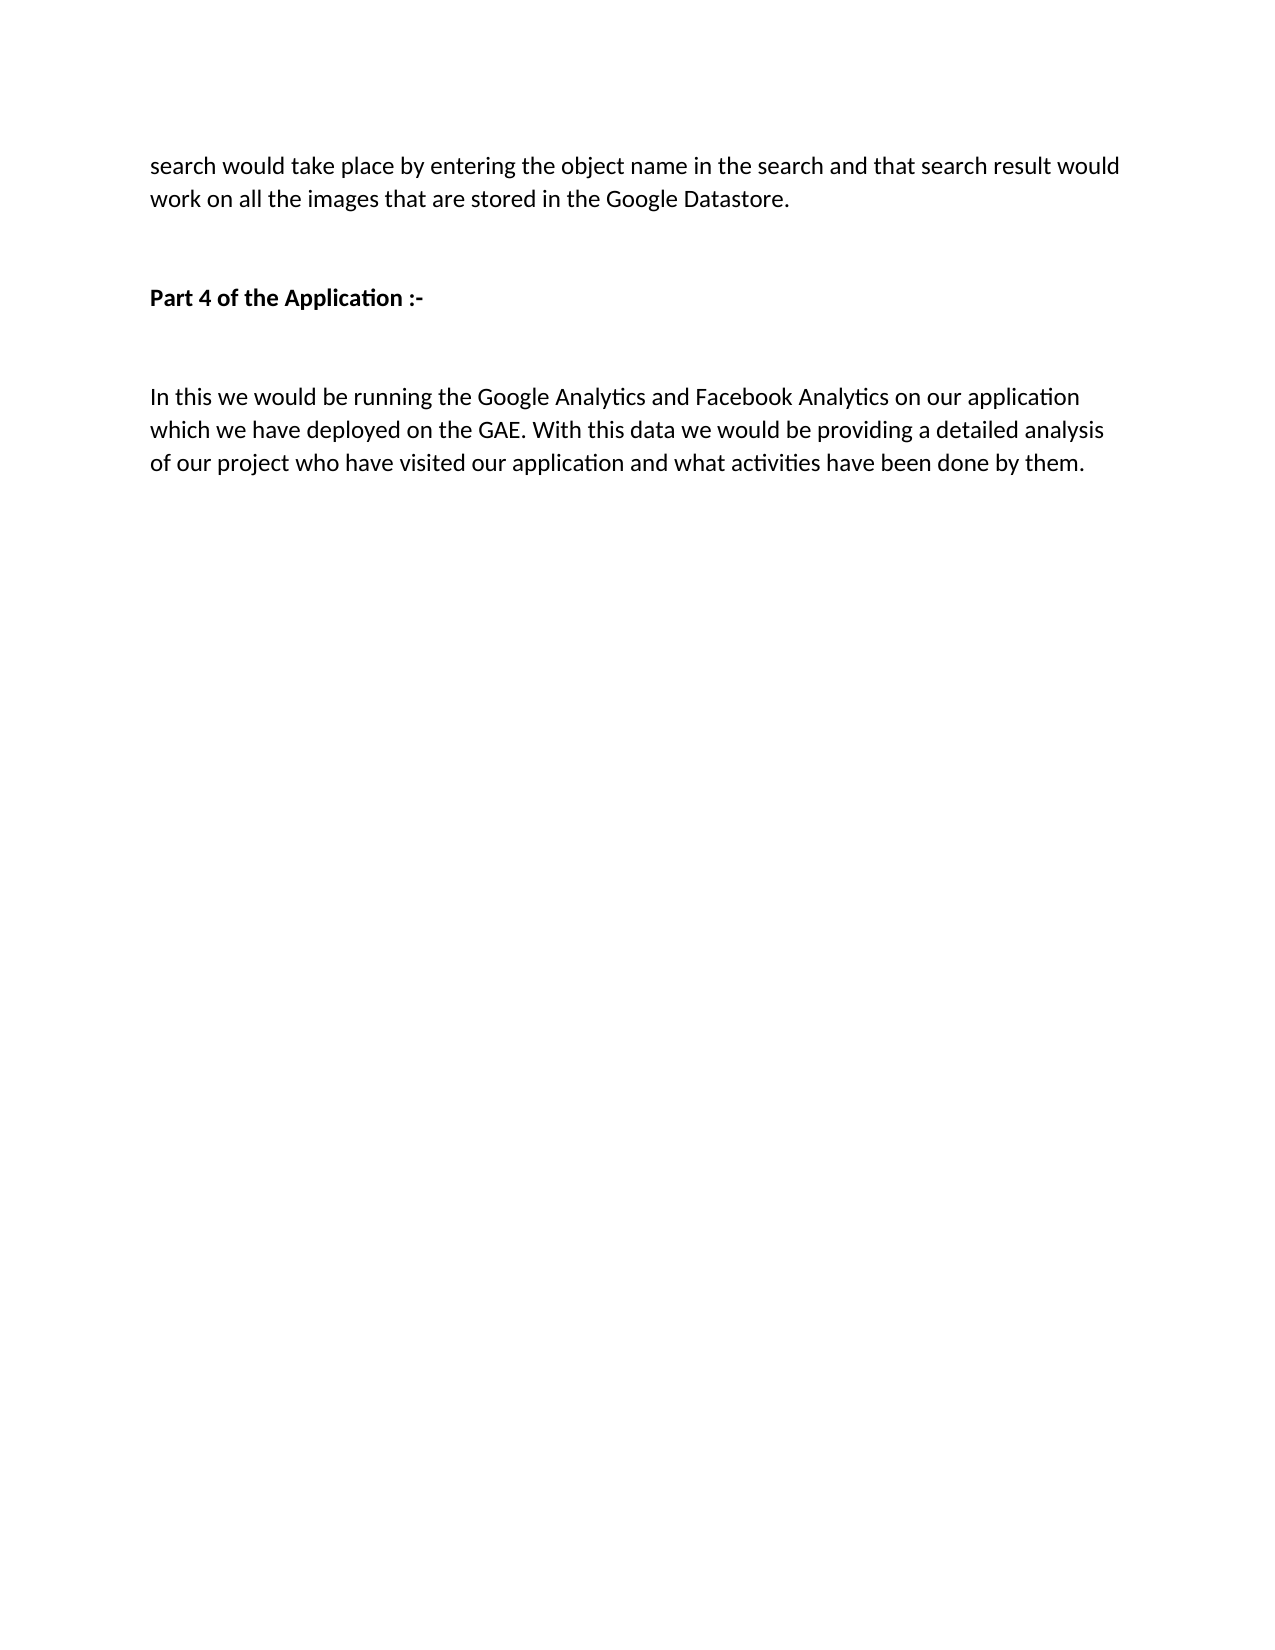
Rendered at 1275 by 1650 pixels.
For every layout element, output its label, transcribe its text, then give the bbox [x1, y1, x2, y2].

text In this we would be running the Google Analytics and Facebook Analytics on our application which we have deployed on the GAE. With this data we would be providing a detailed analysis of our project who have visited our application and what activities have been done by them. [150, 381, 1125, 478]
text Part 4 of the Application :- [150, 282, 1125, 313]
